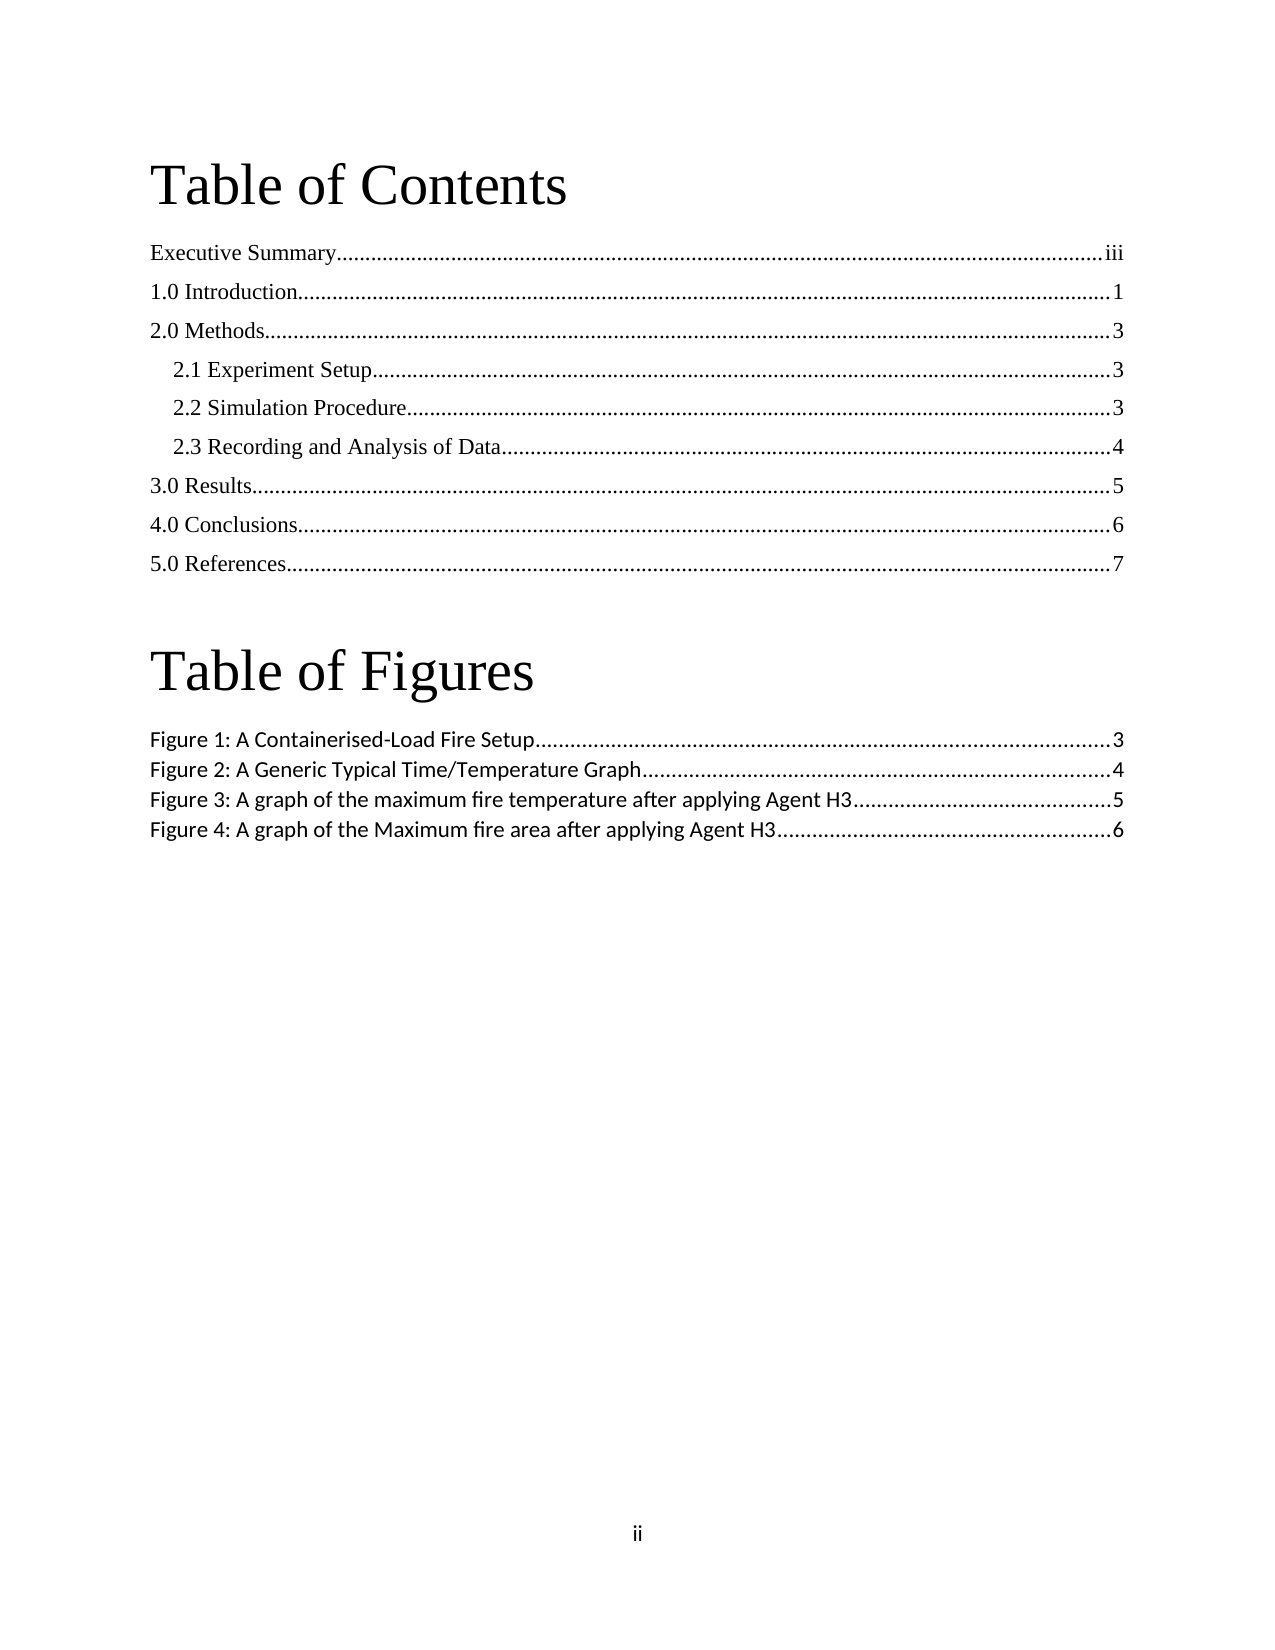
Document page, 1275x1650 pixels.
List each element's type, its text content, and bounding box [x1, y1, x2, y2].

subtitle Table of Contents [150, 150, 1125, 217]
text Figure 4: A graph of the Maximum fire area after applying Agent H3 6 [150, 815, 1125, 843]
text 5.0 References 7 [150, 550, 1125, 576]
subtitle Table of Figures [150, 636, 1125, 703]
text 4.0 Conclusions 6 [150, 511, 1125, 537]
text Figure 1: A Containerised-Load Fire Setup 3 [150, 725, 1125, 753]
text Figure 2: A Generic Typical Time/Temperature Graph 4 [150, 755, 1125, 783]
text 2.2 Simulation Procedure 3 [173, 394, 1125, 421]
text 2.3 Recording and Analysis of Data 4 [173, 433, 1125, 460]
text 2.0 Methods 3 [150, 317, 1125, 343]
text 3.0 Results 5 [150, 472, 1125, 498]
text Figure 3: A graph of the maximum fire temperature after applying Agent H3 5 [150, 785, 1125, 813]
text 2.1 Experiment Setup 3 [173, 356, 1125, 382]
text Executive Summary iii [150, 239, 1125, 265]
text 1.0 Introduction 1 [150, 278, 1125, 304]
